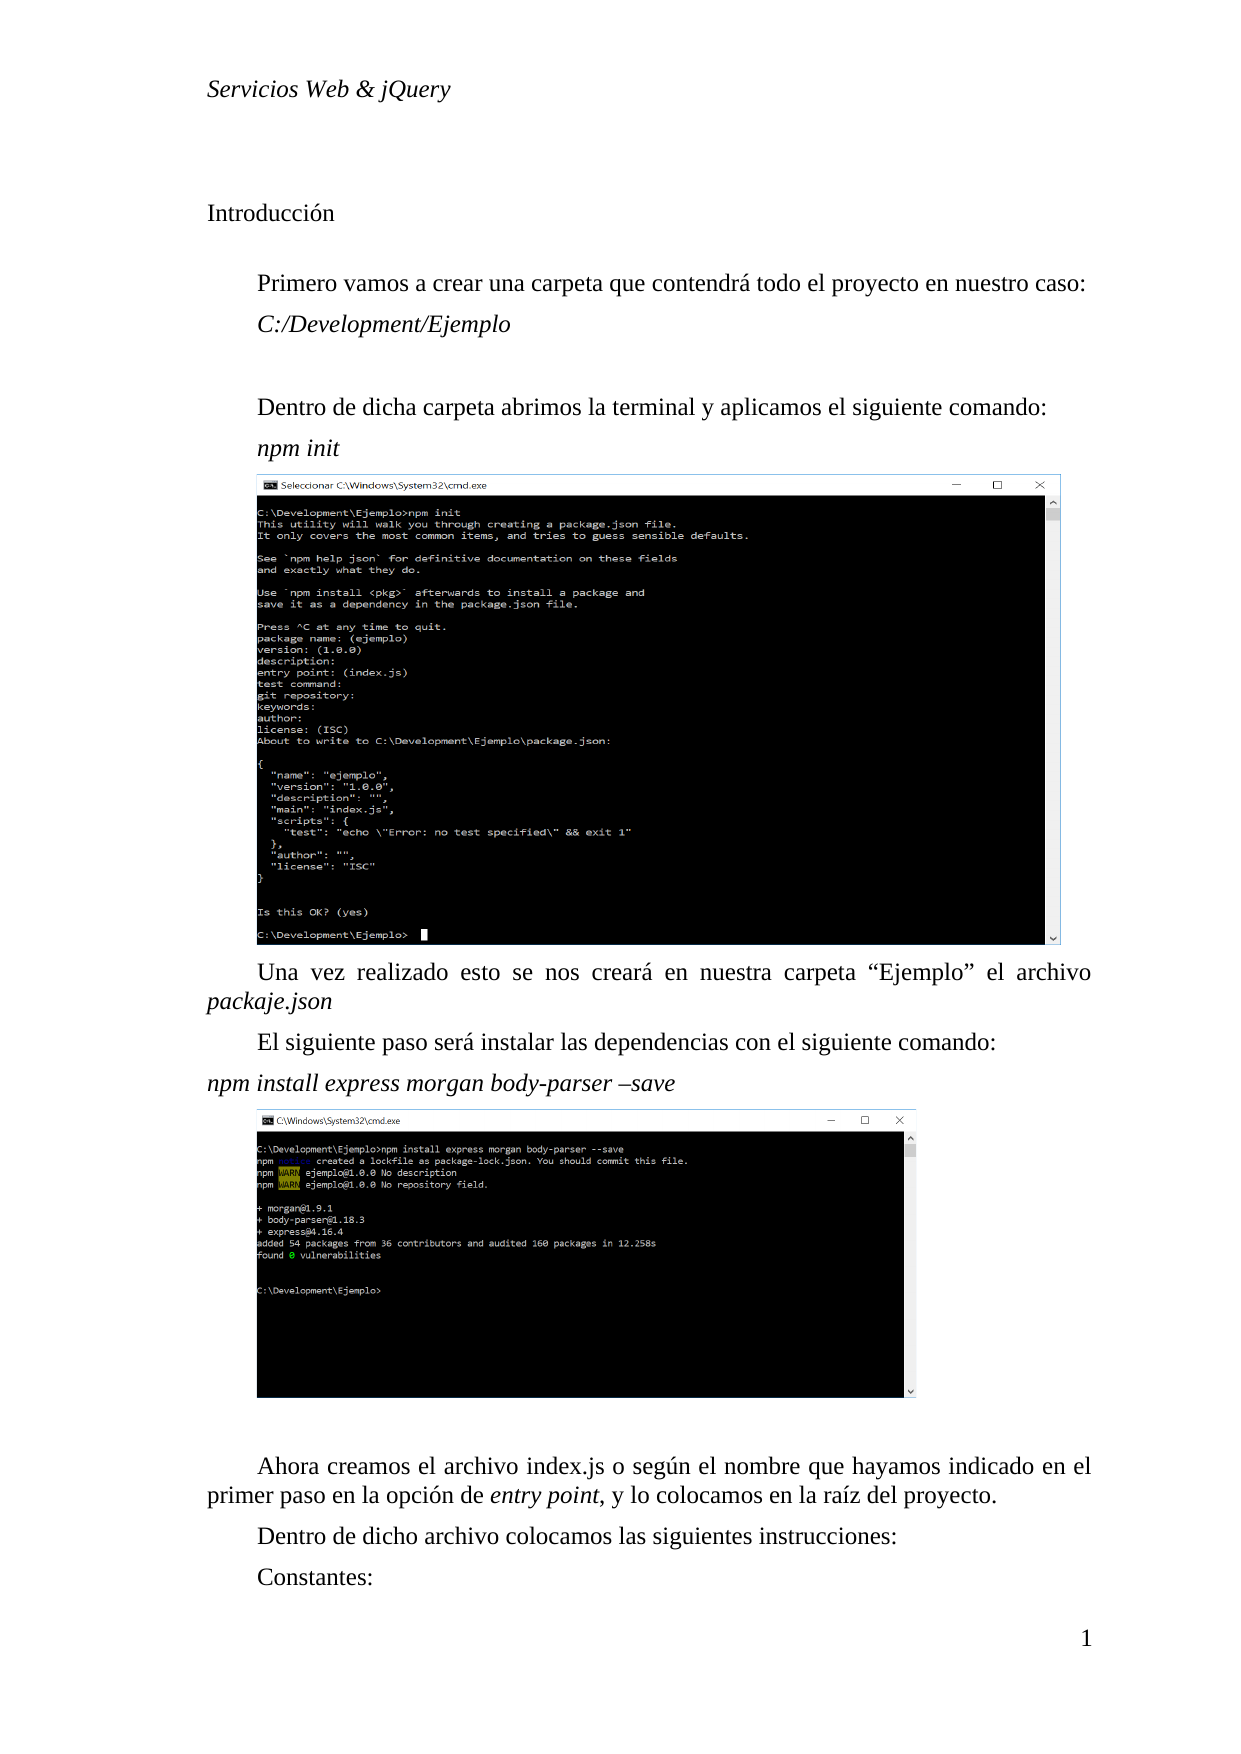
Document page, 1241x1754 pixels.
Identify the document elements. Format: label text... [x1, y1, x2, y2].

text npm init [207, 433, 1092, 462]
text Primero vamos a crear una carpeta que contendrá todo el proyecto en nuestro caso: [207, 268, 1092, 297]
text El siguiente paso será instalar las dependencias con el siguiente comando: [207, 1027, 1092, 1056]
text Una vez realizado esto se nos creará en nuestra carpeta “Ejemplo” el archivo packaje.json [207, 957, 1092, 1014]
picture [256, 1109, 917, 1398]
text Dentro de dicho archivo colocamos las siguientes instrucciones: [207, 1521, 1092, 1550]
text Dentro de dicha carpeta abrimos la terminal y aplicamos el siguiente comando: [207, 392, 1092, 421]
text Introducción [207, 198, 1092, 226]
picture [256, 474, 1061, 945]
text C:/Development/Ejemplo [207, 309, 1092, 338]
text Ahora creamos el archivo index.js o según el nombre que hayamos indicado en el primer paso en la opción de entry point, y lo colocamos en la raíz del proyecto. [207, 1451, 1092, 1509]
text npm install express morgan body-parser –save [207, 1068, 1092, 1097]
text Constantes: [207, 1562, 1092, 1591]
